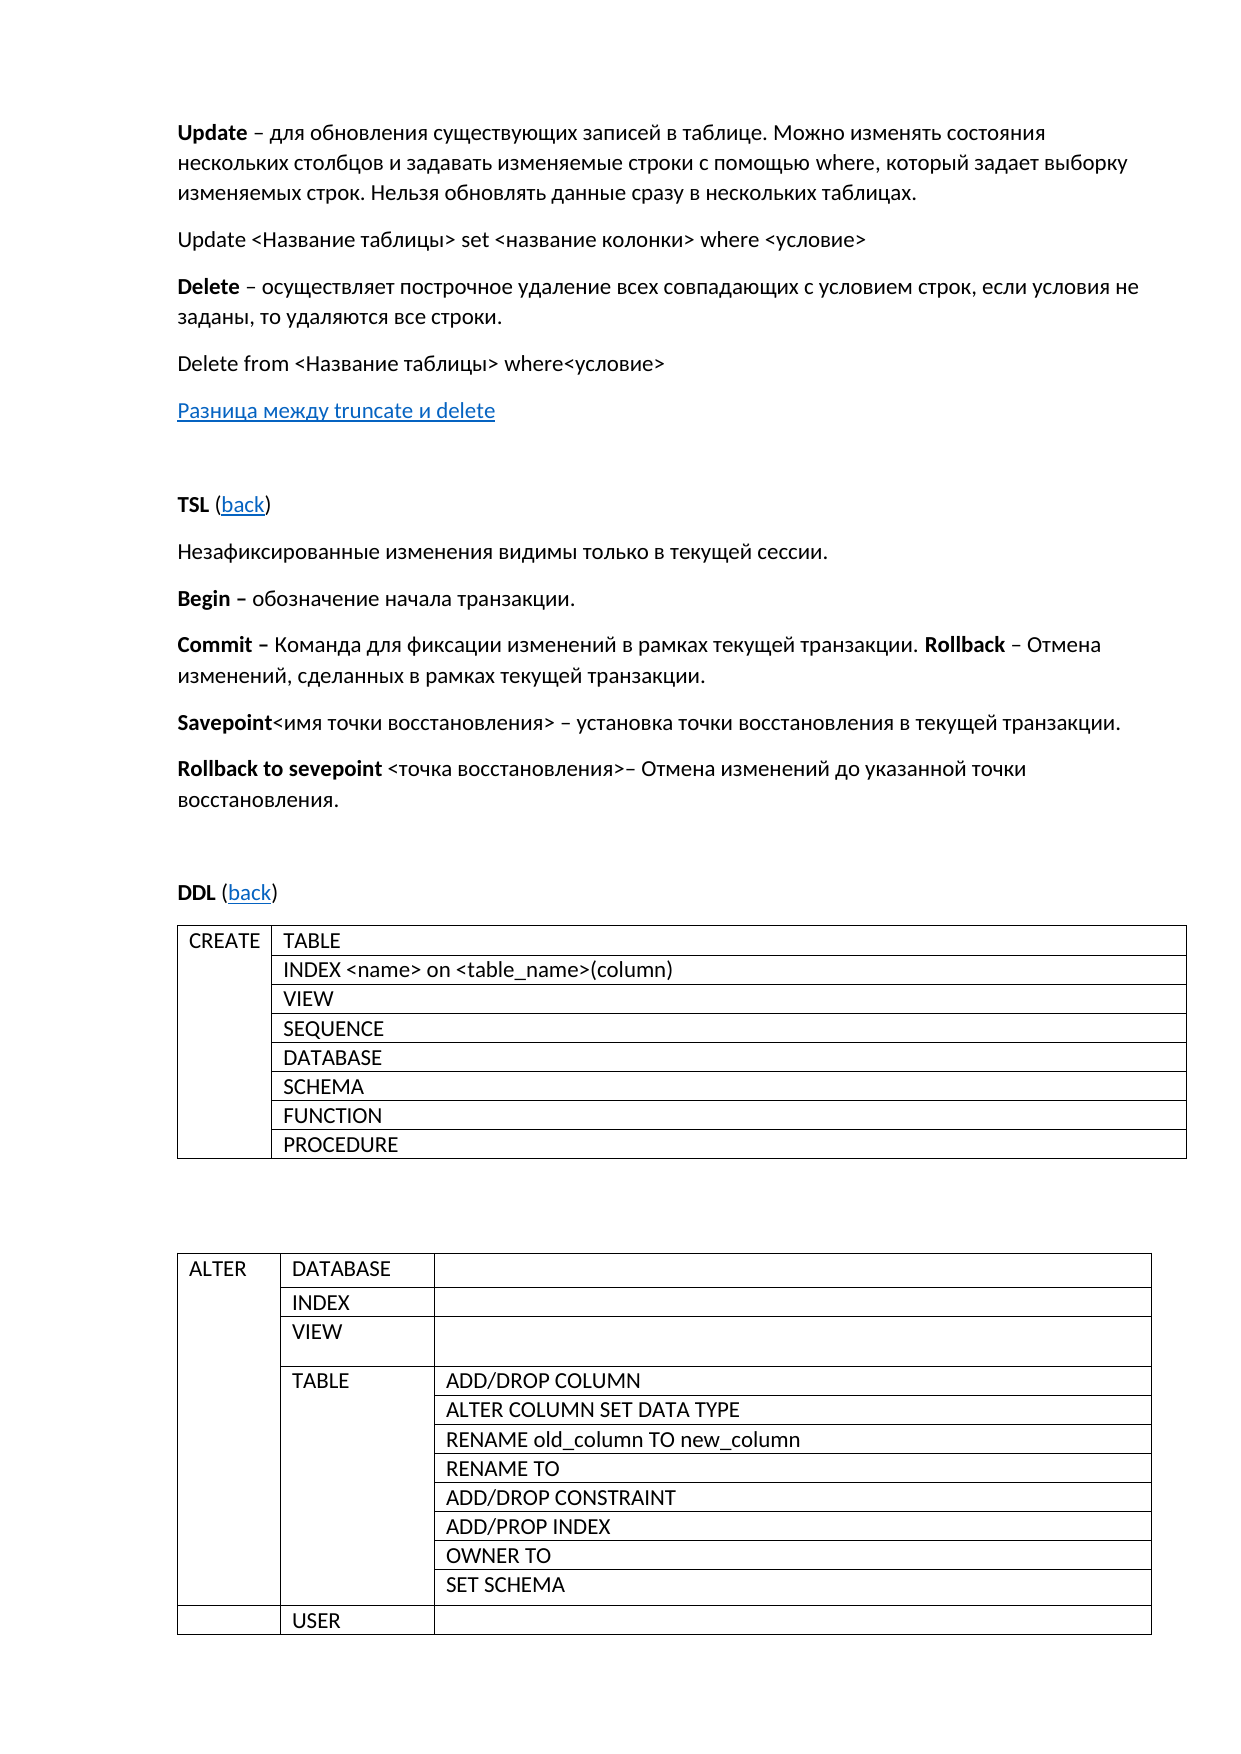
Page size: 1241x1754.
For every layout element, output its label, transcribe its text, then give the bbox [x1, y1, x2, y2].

table_header TABLE [272, 926, 1186, 954]
table_cell [435, 1288, 1151, 1316]
text Разница между truncate и delete [177, 396, 1152, 424]
table_cell TABLE [281, 1367, 434, 1605]
table_header CREATE [178, 926, 271, 1158]
table_cell ADD/DROP COLUMN [435, 1367, 1151, 1394]
table_cell [435, 1317, 1151, 1366]
table_cell RENAME TO [435, 1454, 1151, 1482]
table_cell FUNCTION [272, 1101, 1186, 1129]
table_cell PROCEDURE [272, 1130, 1186, 1158]
table_cell ADD/PROP INDEX [435, 1512, 1151, 1540]
text Delete from <Название таблицы> where<условие> [177, 349, 1152, 377]
table_cell VIEW [281, 1317, 434, 1366]
table_cell VIEW [272, 985, 1186, 1013]
text Delete – осуществляет построчное удаление всех совпадающих с условием строк, если условия не заданы, то удаляются все строки. [177, 272, 1152, 331]
table_cell SCHEMA [272, 1072, 1186, 1100]
table_header ALTER [178, 1254, 280, 1605]
table_cell [178, 1606, 280, 1634]
table_cell ADD/DROP CONSTRAINT [435, 1483, 1151, 1511]
table_cell SET SCHEMA [435, 1570, 1151, 1605]
table_cell ALTER COLUMN SET DATA TYPE [435, 1396, 1151, 1424]
table_header [435, 1254, 1151, 1287]
text Savepoint<имя точки восстановления> – установка точки восстановления в текущей транзакции. [177, 708, 1152, 736]
table_cell DATABASE [272, 1043, 1186, 1071]
table_cell USER [281, 1606, 434, 1634]
text TSL (back) [177, 490, 1152, 518]
text Begin – обозначение начала транзакции. [177, 584, 1152, 612]
table_cell RENAME old_column TO new_column [435, 1425, 1151, 1453]
table_cell OWNER TO [435, 1541, 1151, 1569]
table_cell INDEX <name> on <table_name>(column) [272, 956, 1186, 983]
text Rollback to sevepoint <точка восстановления>– Отмена изменений до указанной точки восстановления. [177, 754, 1152, 813]
table_cell SEQUENCE [272, 1014, 1186, 1042]
table_cell [435, 1606, 1151, 1634]
text Update <Название таблицы> set <название колонки> where <условие> [177, 225, 1152, 253]
text Незафиксированные изменения видимы только в текущей сессии. [177, 537, 1152, 565]
text DDL (back) [177, 878, 1152, 907]
text Commit – Команда для фиксации изменений в рамках текущей транзакции. Rollback – Отмена изменений, сделанных в рамках текущей транзакции. [177, 631, 1152, 689]
table_header DATABASE [281, 1254, 434, 1287]
table_cell INDEX [281, 1288, 434, 1316]
